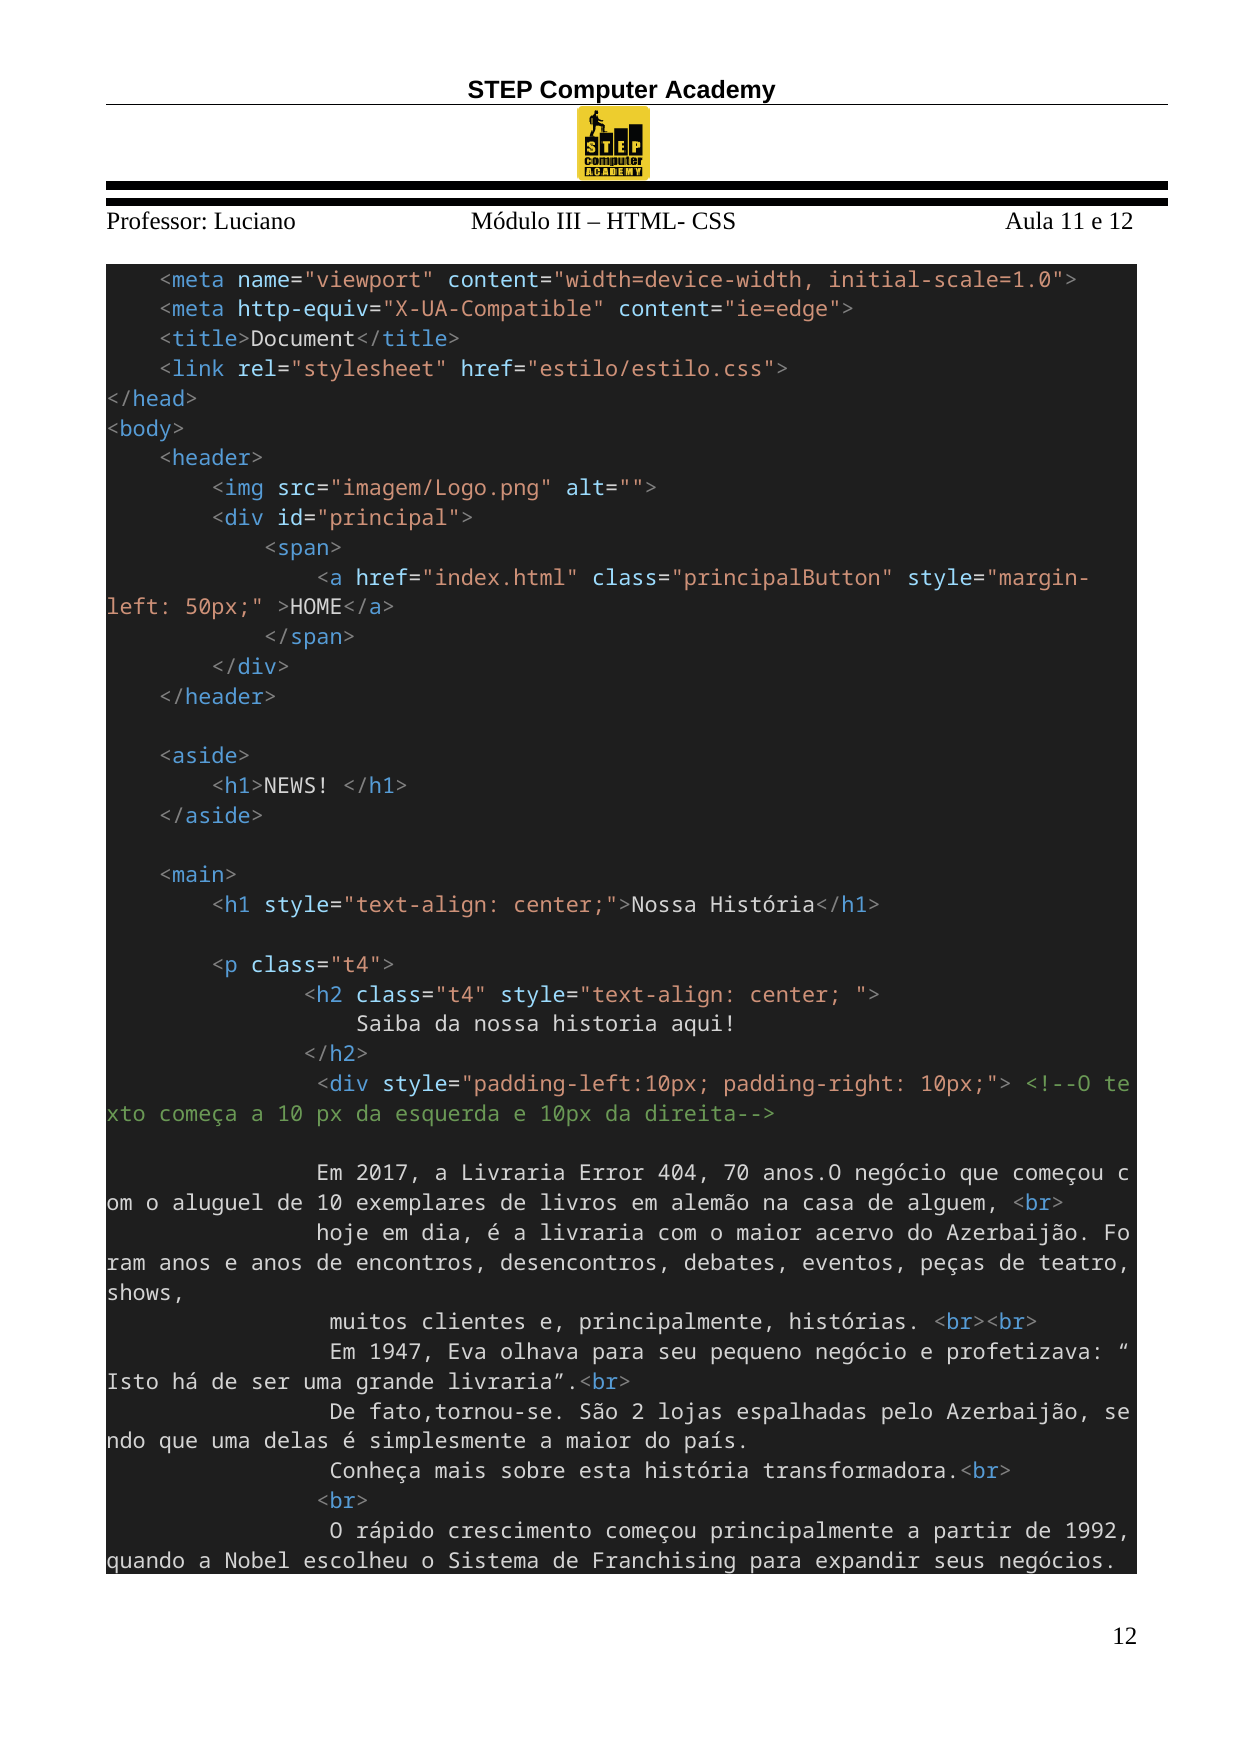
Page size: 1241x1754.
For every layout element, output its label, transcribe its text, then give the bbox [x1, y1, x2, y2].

text muitos clientes e, principalmente, histórias. <br><br> [106, 1306, 1137, 1336]
text Saiba da nossa historia aqui! [106, 1008, 1137, 1038]
text </div> [106, 651, 1137, 681]
text <a href="index.html" class="principalButton" style="margin-left: 50px;" >HOME</a> [106, 562, 1137, 621]
text hoje em dia, é a livraria com o maior acervo do Azerbaijão. Foram anos e anos de encontros, desencontros, debates, eventos, peças de teatro, shows, [106, 1217, 1137, 1306]
text <link rel="stylesheet" href="estilo/estilo.css"> [106, 353, 1137, 383]
text </span> [106, 621, 1137, 651]
text Em 1947, Eva olhava para seu pequeno negócio e profetizava: “Isto há de ser uma grande livraria”.<br> [106, 1336, 1137, 1396]
text <h1>NEWS! </h1> [106, 770, 1137, 800]
text <meta http-equiv="X-UA-Compatible" content="ie=edge"> [106, 293, 1137, 323]
text <h2 class="t4" style="text-align: center; "> [106, 979, 1137, 1008]
text <span> [106, 532, 1137, 562]
text O rápido crescimento começou principalmente a partir de 1992, quando a Nobel escolheu o Sistema de Franchising para expandir seus negócios. [106, 1515, 1137, 1574]
text <header> [106, 442, 1137, 472]
text </aside> [106, 800, 1137, 830]
text <main> [106, 859, 1137, 889]
text <p class="t4"> [106, 949, 1137, 979]
text <aside> [106, 740, 1137, 770]
text <body> [106, 413, 1137, 442]
picture [574, 104, 654, 182]
text Conheça mais sobre esta história transformadora.<br> [106, 1455, 1137, 1485]
text De fato,tornou-se. São 2 lojas espalhadas pelo Azerbaijão, sendo que uma delas é simplesmente a maior do país. [106, 1396, 1137, 1455]
text <div style="padding-left:10px; padding-right: 10px;"> <!--O texto começa a 10 px da esquerda e 10px da direita--> [106, 1068, 1137, 1128]
text <title>Document</title> [106, 323, 1137, 353]
text </h2> [106, 1038, 1137, 1068]
text </head> [106, 383, 1137, 413]
text <br> [106, 1485, 1137, 1515]
text </header> [106, 681, 1137, 711]
text <div id="principal"> [106, 502, 1137, 532]
text <meta name="viewport" content="width=device-width, initial-scale=1.0"> [106, 264, 1137, 293]
text <h1 style="text-align: center;">Nossa História</h1> [106, 889, 1137, 919]
text <img src="imagem/Logo.png" alt=""> [106, 472, 1137, 502]
text Em 2017, a Livraria Error 404, 70 anos.O negócio que começou com o aluguel de 10 exemplares de livros em alemão na casa de alguem, <br> [106, 1157, 1137, 1217]
